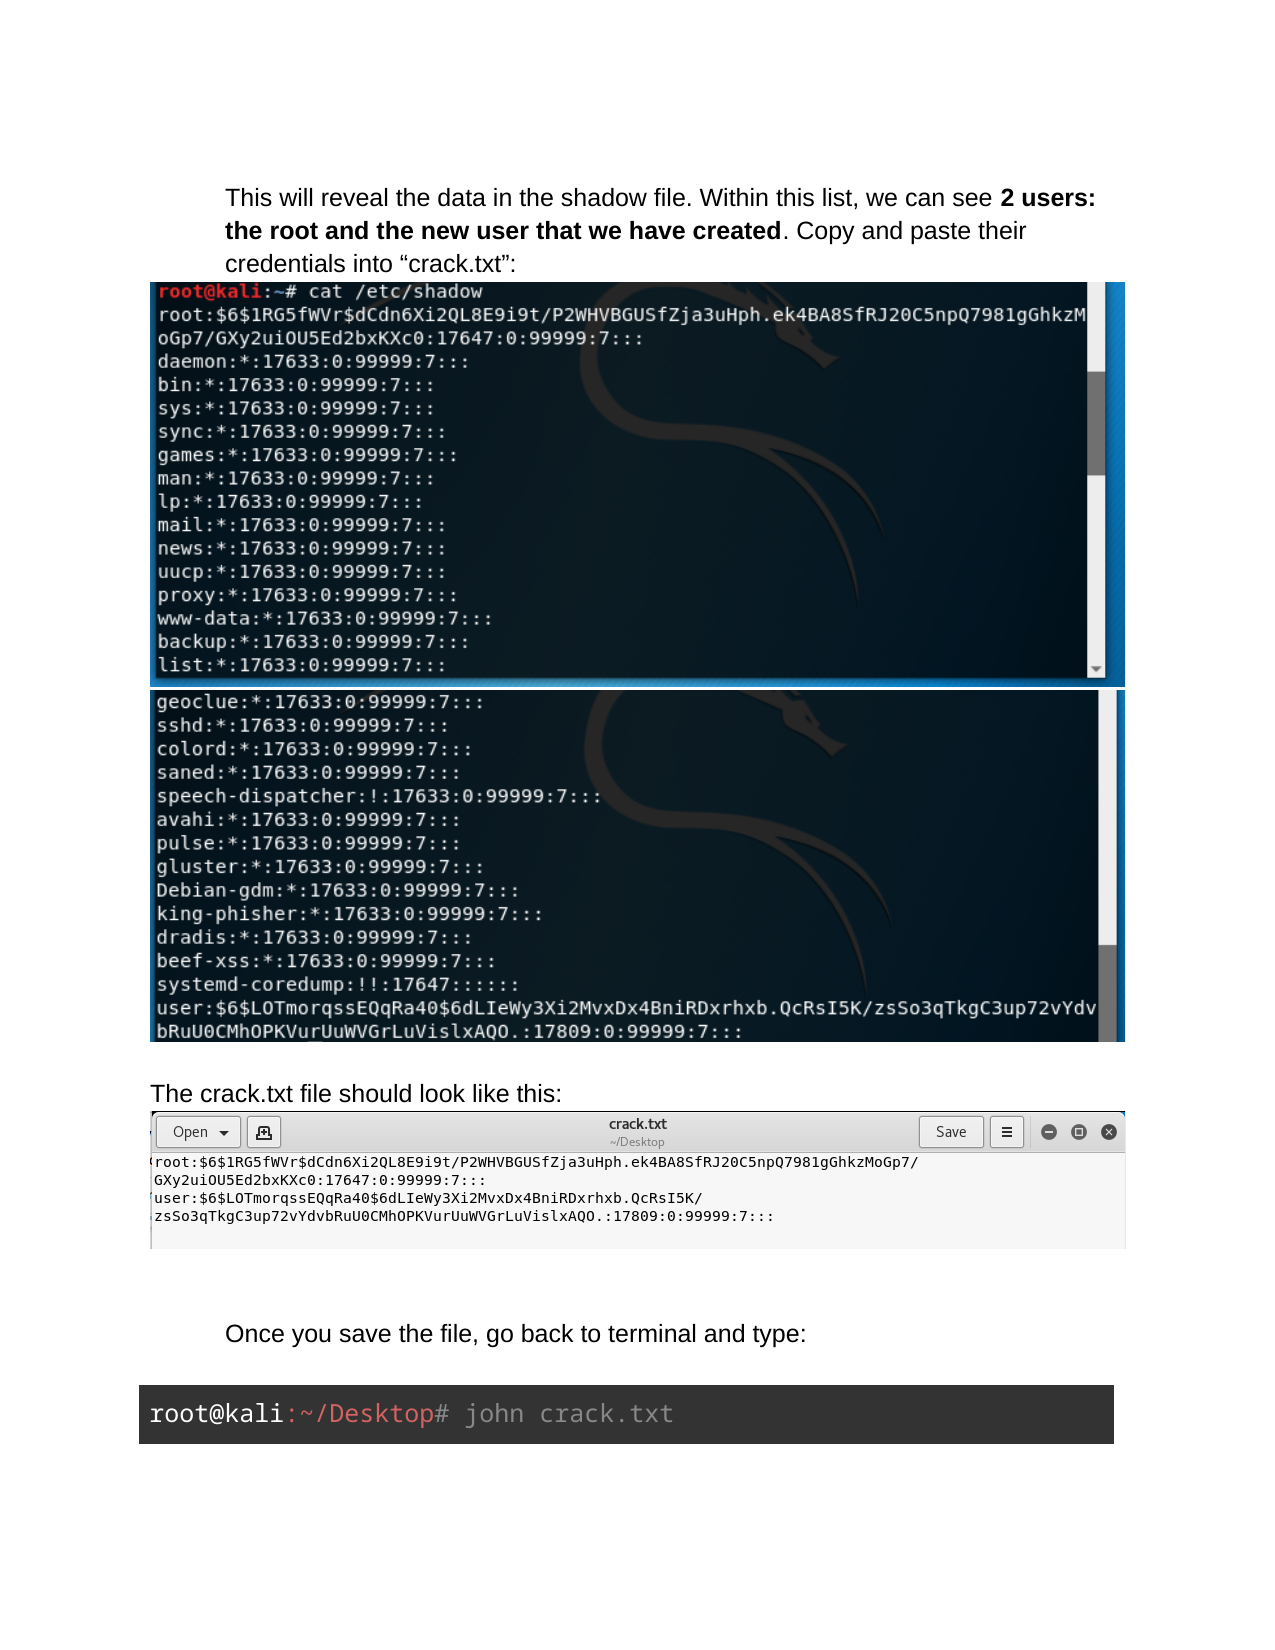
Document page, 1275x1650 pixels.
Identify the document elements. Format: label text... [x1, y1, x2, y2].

picture [150, 690, 1125, 1042]
text Once you save the file, go back to terminal and type: [150, 1319, 1125, 1348]
text The crack.txt file should look like this: [150, 1078, 1125, 1107]
picture [150, 282, 1125, 687]
text This will reveal the data in the shadow file. Within this list, we can see 2 users: the root and the new user that we have created. Copy and paste their credentials into “crack.txt”: [225, 183, 1125, 278]
table_header root@kali:~/Desktop# john crack.txt [139, 1385, 1114, 1444]
picture [150, 1111, 1125, 1249]
